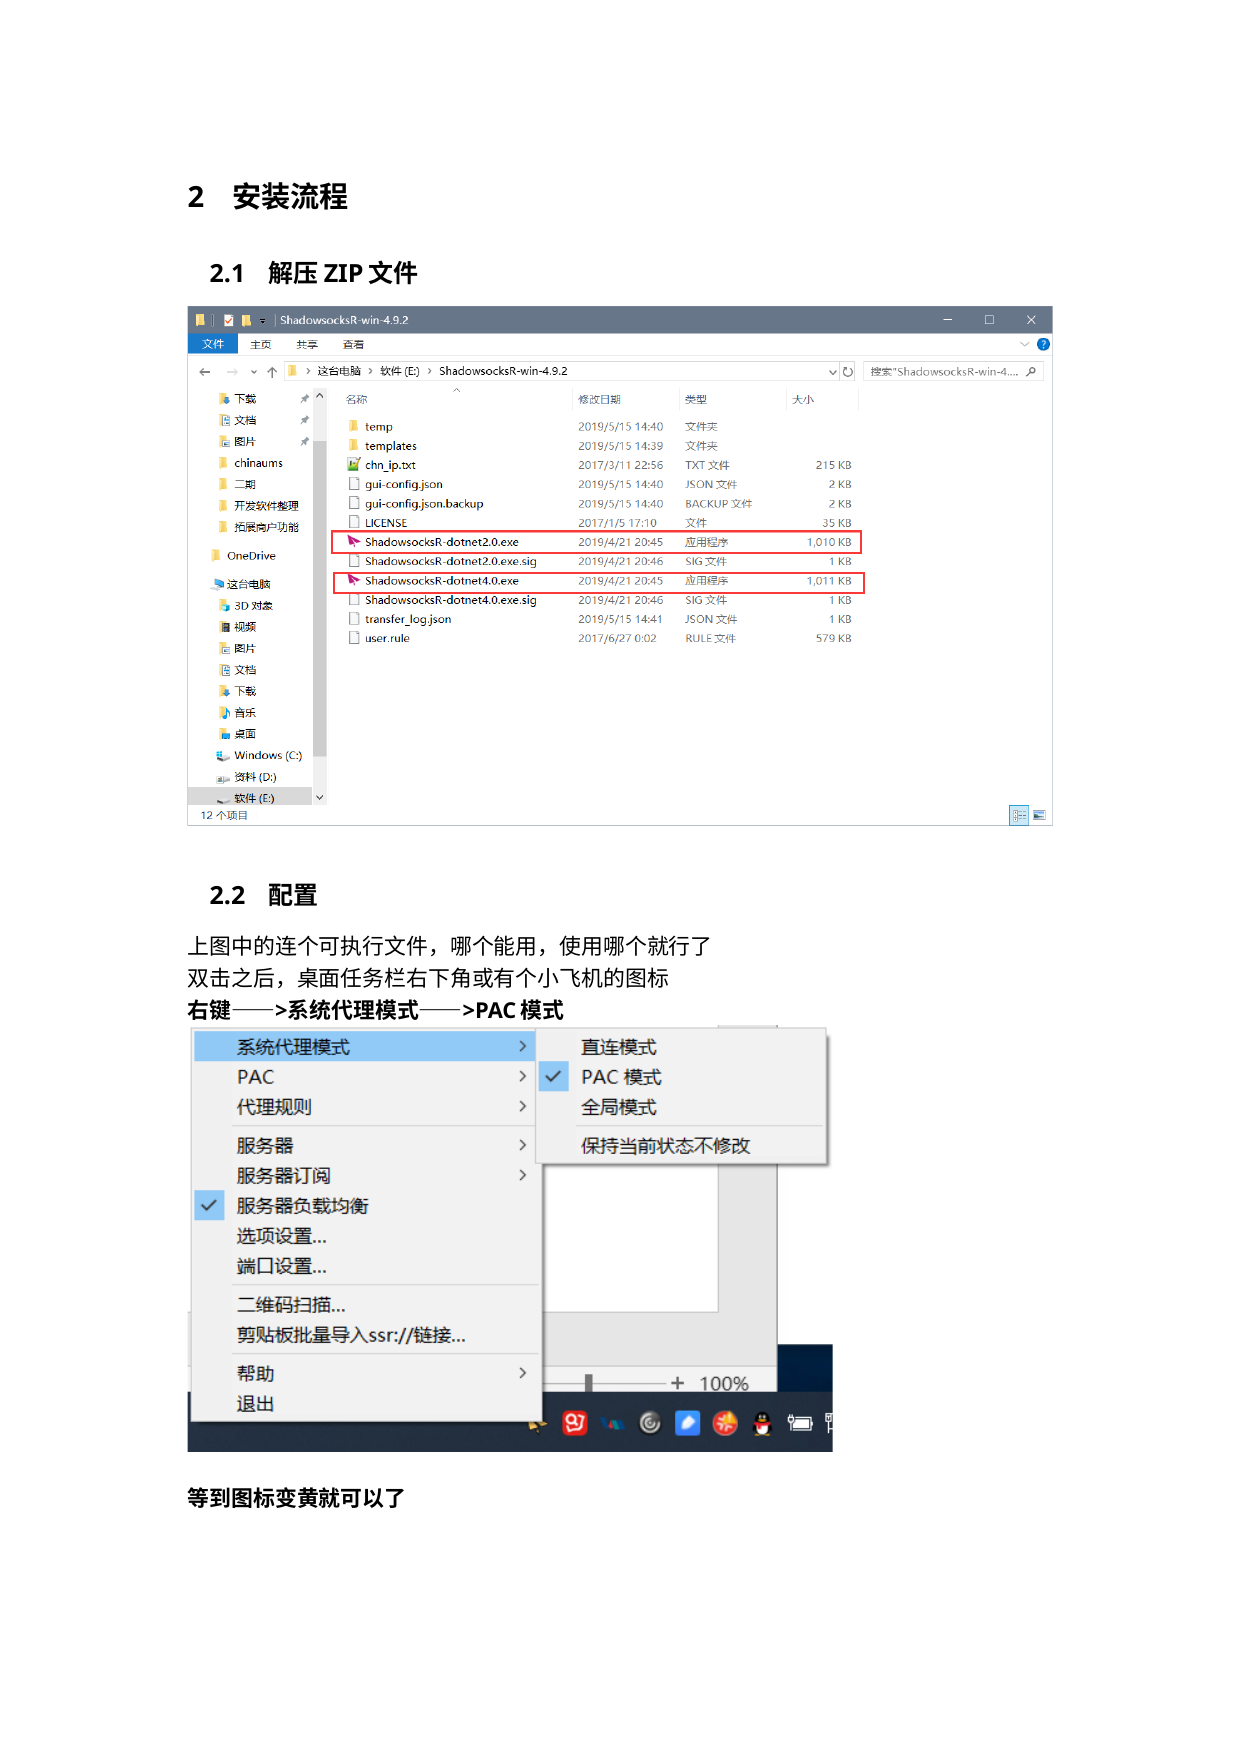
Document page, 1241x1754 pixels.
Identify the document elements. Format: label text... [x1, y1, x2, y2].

picture [187, 306, 1053, 826]
text 双击之后，桌面任务栏右下角或有个小飞机的图标 [187, 961, 1053, 993]
subtitle 配置 [209, 861, 1031, 926]
text 右键——>系统代理模式——>PAC模式 [187, 993, 1053, 1026]
subtitle 解压ZIP文件 [209, 239, 1031, 304]
picture [187, 1025, 833, 1452]
text 上图中的连个可执行文件，哪个能用，使用哪个就行了 [187, 928, 1053, 961]
subtitle 安装流程 [187, 162, 1053, 227]
text 等到图标变黄就可以了 [187, 1481, 1053, 1513]
